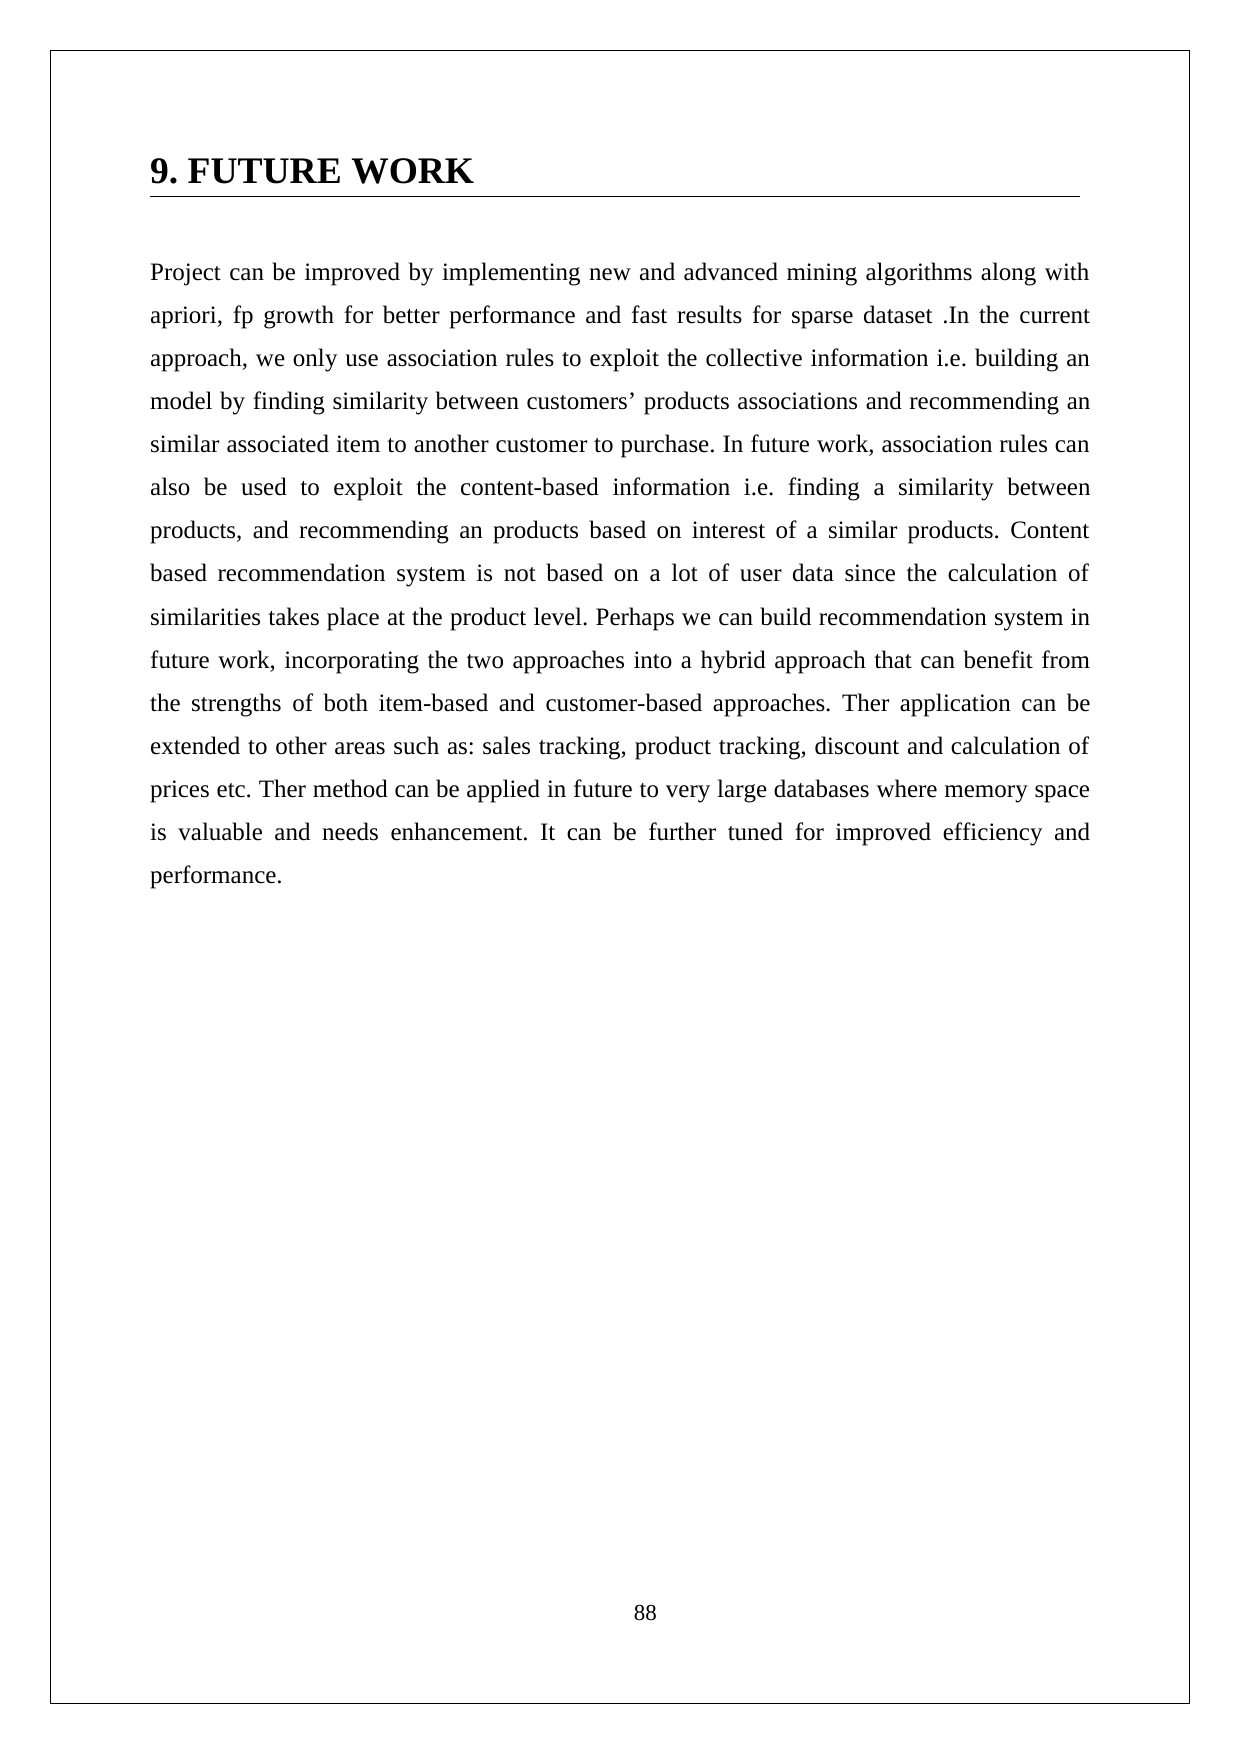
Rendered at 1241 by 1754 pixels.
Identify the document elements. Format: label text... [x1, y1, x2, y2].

subtitle FUTURE WORK [150, 148, 1155, 191]
text Project can be improved by implementing new and advanced mining algorithms along with apriori, fp growth for better performance and fast results for sparse dataset .In the current approach, we only use association rules to exploit the collective information i.e. building an model by finding similarity between customers’ products associations and recommending an similar associated item to another customer to purchase. In future work, association rules can also be used to exploit the content-based information i.e. finding a similarity between products, and recommending an products based on interest of a similar products. Content based recommendation system is not based on a lot of user data since the calculation of similarities takes place at the product level. Perhaps we can build recommendation system in future work, incorporating the two approaches into a hybrid approach that can benefit from the strengths of both item-based and customer-based approaches. Ther application can be extended to other areas such as: sales tracking, product tracking, discount and calculation of prices etc. Ther method can be applied in future to very large databases where memory space is valuable and needs enhancement. It can be further tuned for improved efficiency and performance. [150, 257, 1091, 889]
